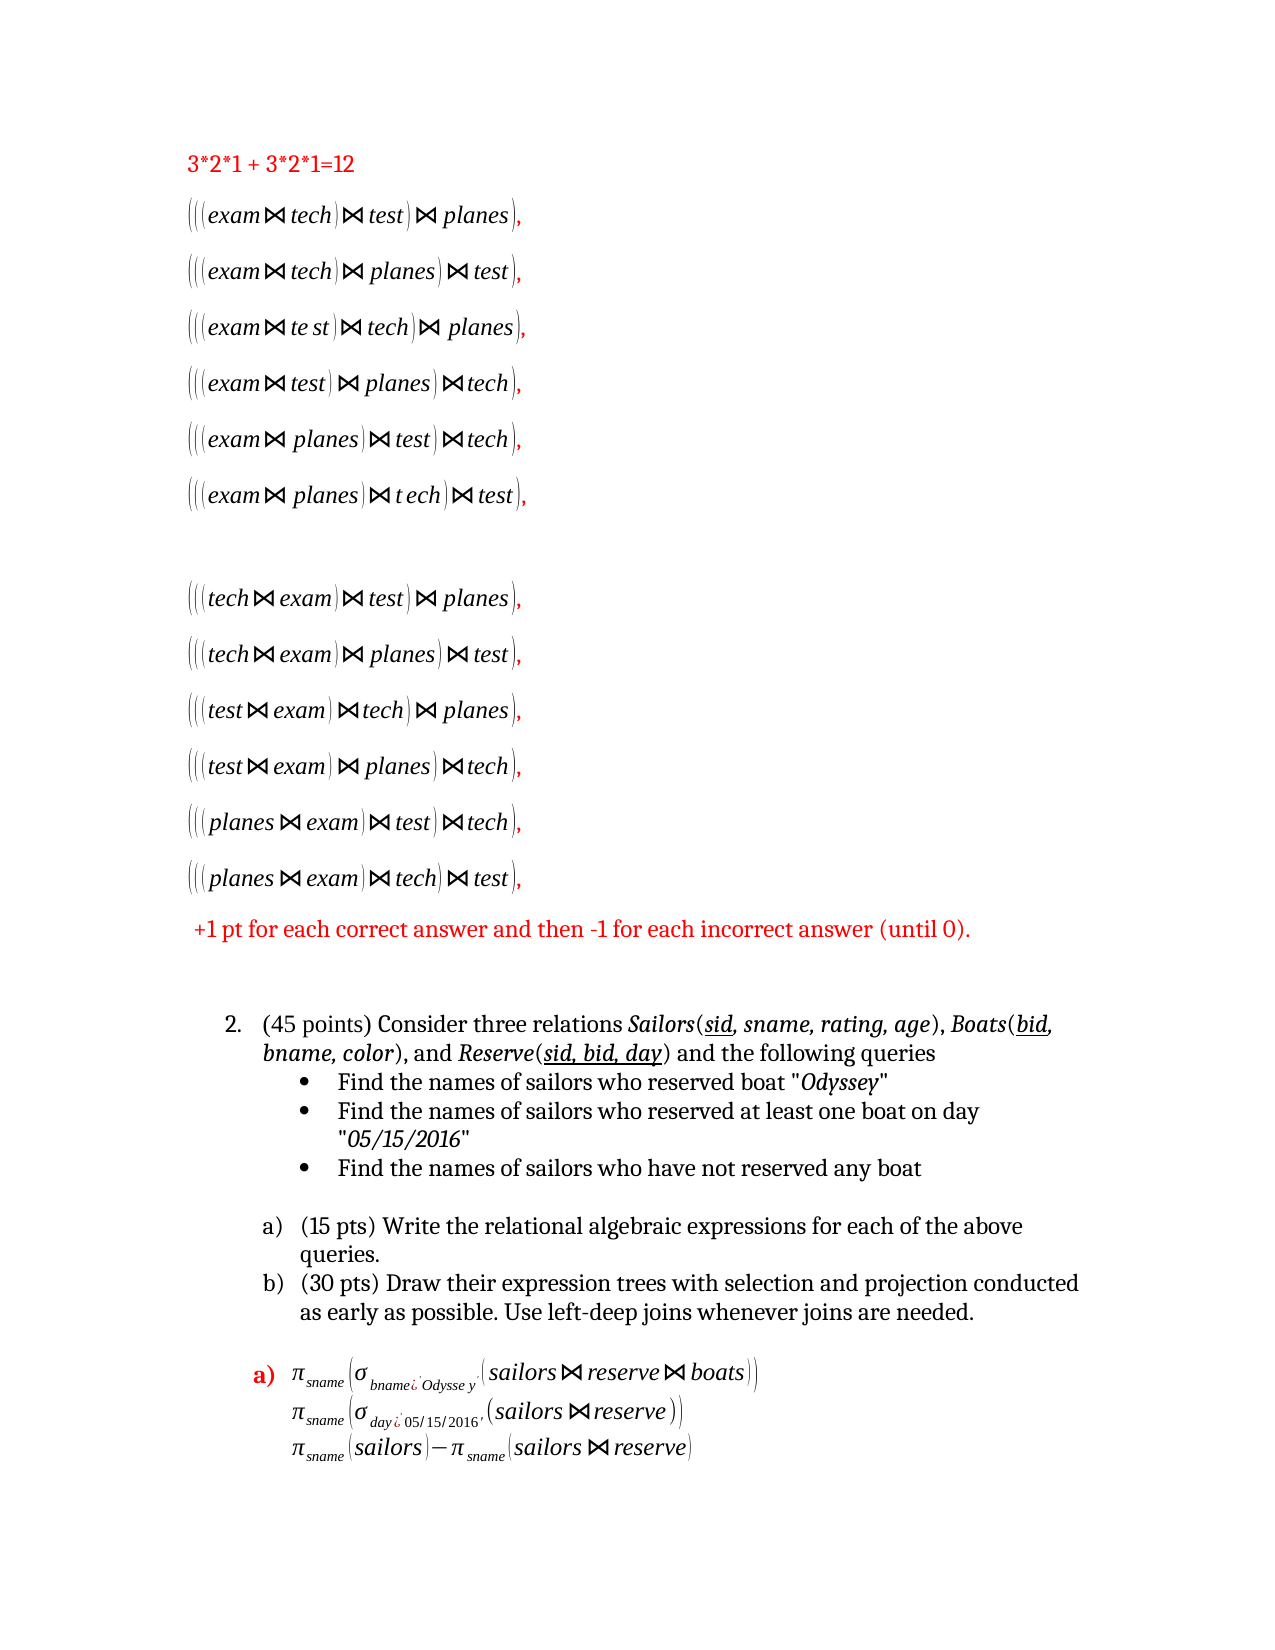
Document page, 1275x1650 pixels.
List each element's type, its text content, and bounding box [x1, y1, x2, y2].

text 3*2*1 + 3*2*1=12 [187, 150, 1087, 179]
text , [187, 636, 1087, 673]
list Find the names of sailors who have not reserved any boat [300, 1154, 1087, 1183]
text , [187, 253, 1087, 291]
text , [187, 692, 1087, 729]
list (30 pts) Draw their expression trees with selection and projection conducted as early as possible. Use left-deep joins whenever joins are needed. [262, 1269, 1087, 1327]
list (15 pts) Write the relational algebraic expressions for each of the above queries. [262, 1212, 1087, 1269]
text , [187, 580, 1087, 617]
text , [187, 309, 1087, 347]
list Find the names of sailors who reserved boat "Odyssey" [300, 1068, 1087, 1097]
text , [187, 197, 1087, 235]
text , [187, 421, 1087, 458]
text , [187, 365, 1087, 402]
text +1 pt for each correct answer and then -1 for each incorrect answer (until 0). [187, 915, 1087, 944]
list Find the names of sailors who reserved at least one boat on day "05/15/2016" [300, 1097, 1087, 1154]
list (45 points) Consider three relations Sailors(sid, sname, rating, age), Boats(bid, bname, color), and Reserve(sid, bid, day) and the following queries [225, 1009, 1087, 1068]
text , [187, 803, 1087, 841]
text , [187, 859, 1087, 897]
text , [187, 748, 1087, 785]
text , [187, 477, 1087, 514]
